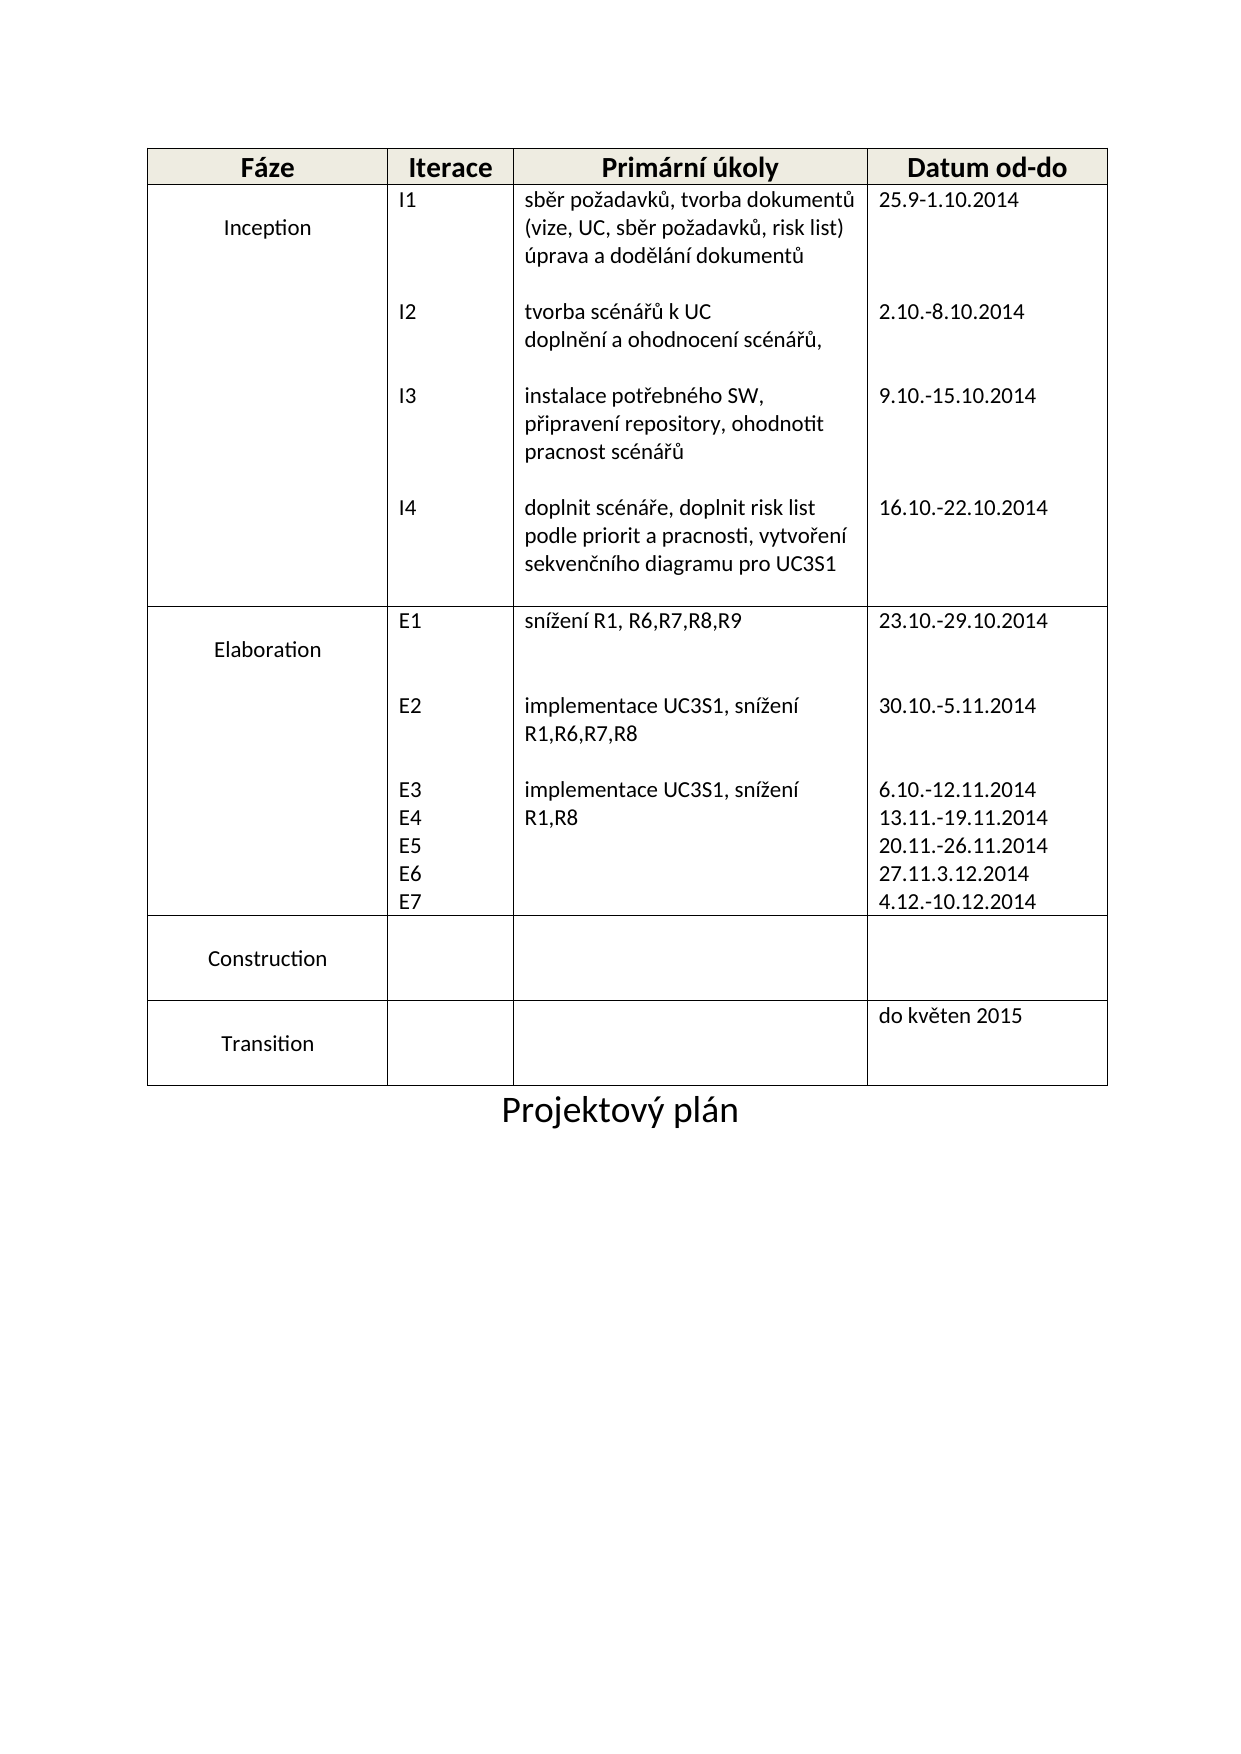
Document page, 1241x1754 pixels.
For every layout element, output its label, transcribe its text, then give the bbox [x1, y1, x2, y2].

table_cell Construction [148, 916, 387, 1000]
table_cell 25.9-1.10.2014 2.10.-8.10.2014 9.10.-15.10.2014 16.10.-22.10.2014 [868, 185, 1107, 606]
table_header Primární úkoly [514, 149, 867, 184]
table_cell snížení R1, R6,R7,R8,R9 implementace UC3S1, snížení R1,R6,R7,R8 implementace UC3S1, snížení R1,R8 [514, 607, 867, 915]
table_cell [388, 916, 513, 1000]
table_cell Inception [148, 185, 387, 606]
table_cell do květen 2015 [868, 1001, 1107, 1085]
table_cell [514, 1001, 867, 1085]
table_cell [868, 916, 1107, 1000]
table_cell Transition [148, 1001, 387, 1085]
table_cell I1 I2 I3 I4 [388, 185, 513, 606]
table_cell sběr požadavků, tvorba dokumentů (vize, UC, sběr požadavků, risk list) úprava a dodělání dokumentů tvorba scénářů k UC doplnění a ohodnocení scénářů, instalace potřebného SW, připravení repository, ohodnotit pracnost scénářů doplnit scénáře, doplnit risk list podle priorit a pracnosti, vytvoření sekvenčního diagramu pro UC3S1 [514, 185, 867, 606]
table_cell Elaboration [148, 607, 387, 915]
table_cell 23.10.-29.10.2014 30.10.-5.11.2014 6.10.-12.11.2014 13.11.-19.11.2014 20.11.-26.11.2014 27.11.3.12.2014 4.12.-10.12.2014 [868, 607, 1107, 915]
table_header Iterace [388, 149, 513, 184]
table_header Fáze [148, 149, 387, 184]
table_cell E1 E2 E3 E4 E5 E6 E7 [388, 607, 513, 915]
table_cell [514, 916, 867, 1000]
table_header Datum od-do [868, 149, 1107, 184]
text Projektový plán [148, 1086, 1093, 1132]
table_cell [388, 1001, 513, 1085]
